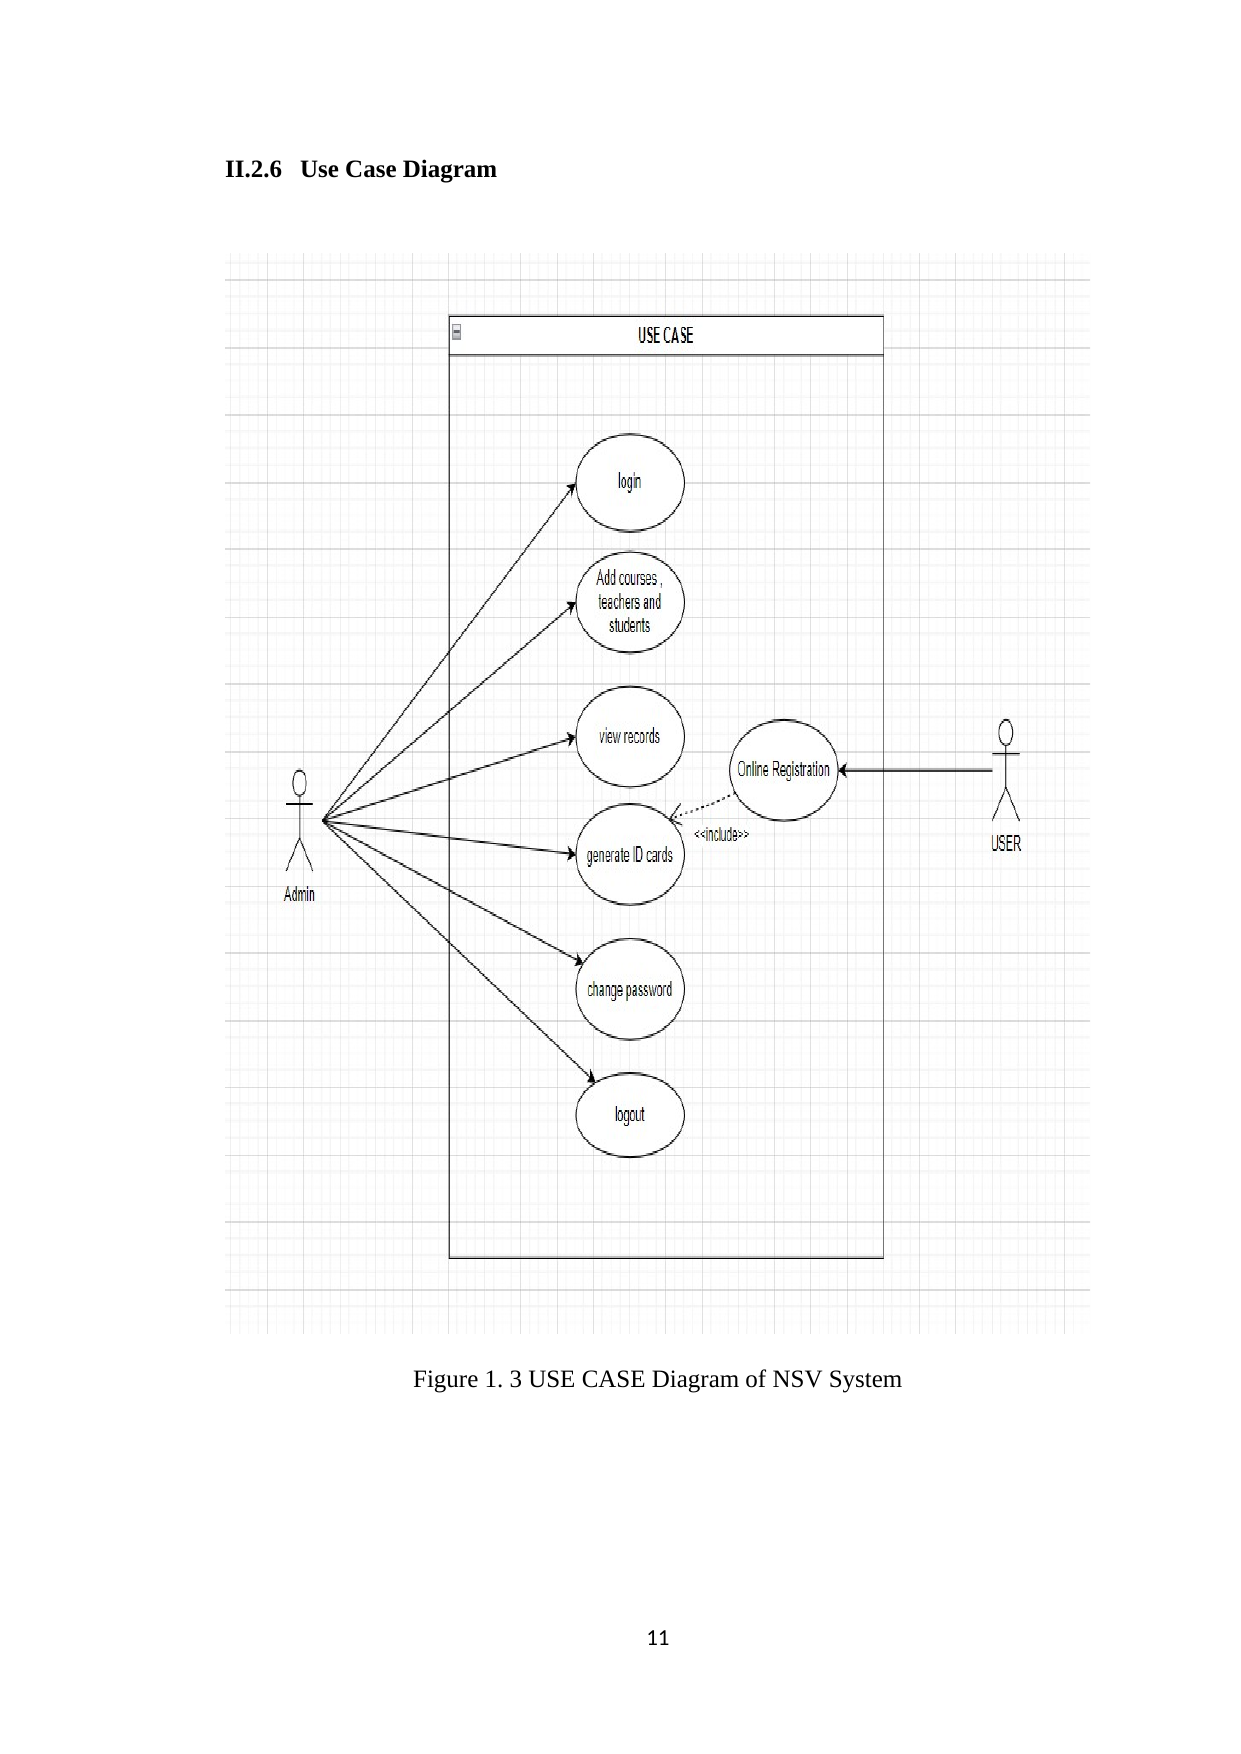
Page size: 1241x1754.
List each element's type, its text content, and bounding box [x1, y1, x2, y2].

picture [225, 253, 1091, 1334]
subtitle Use Case Diagram [225, 154, 1090, 183]
